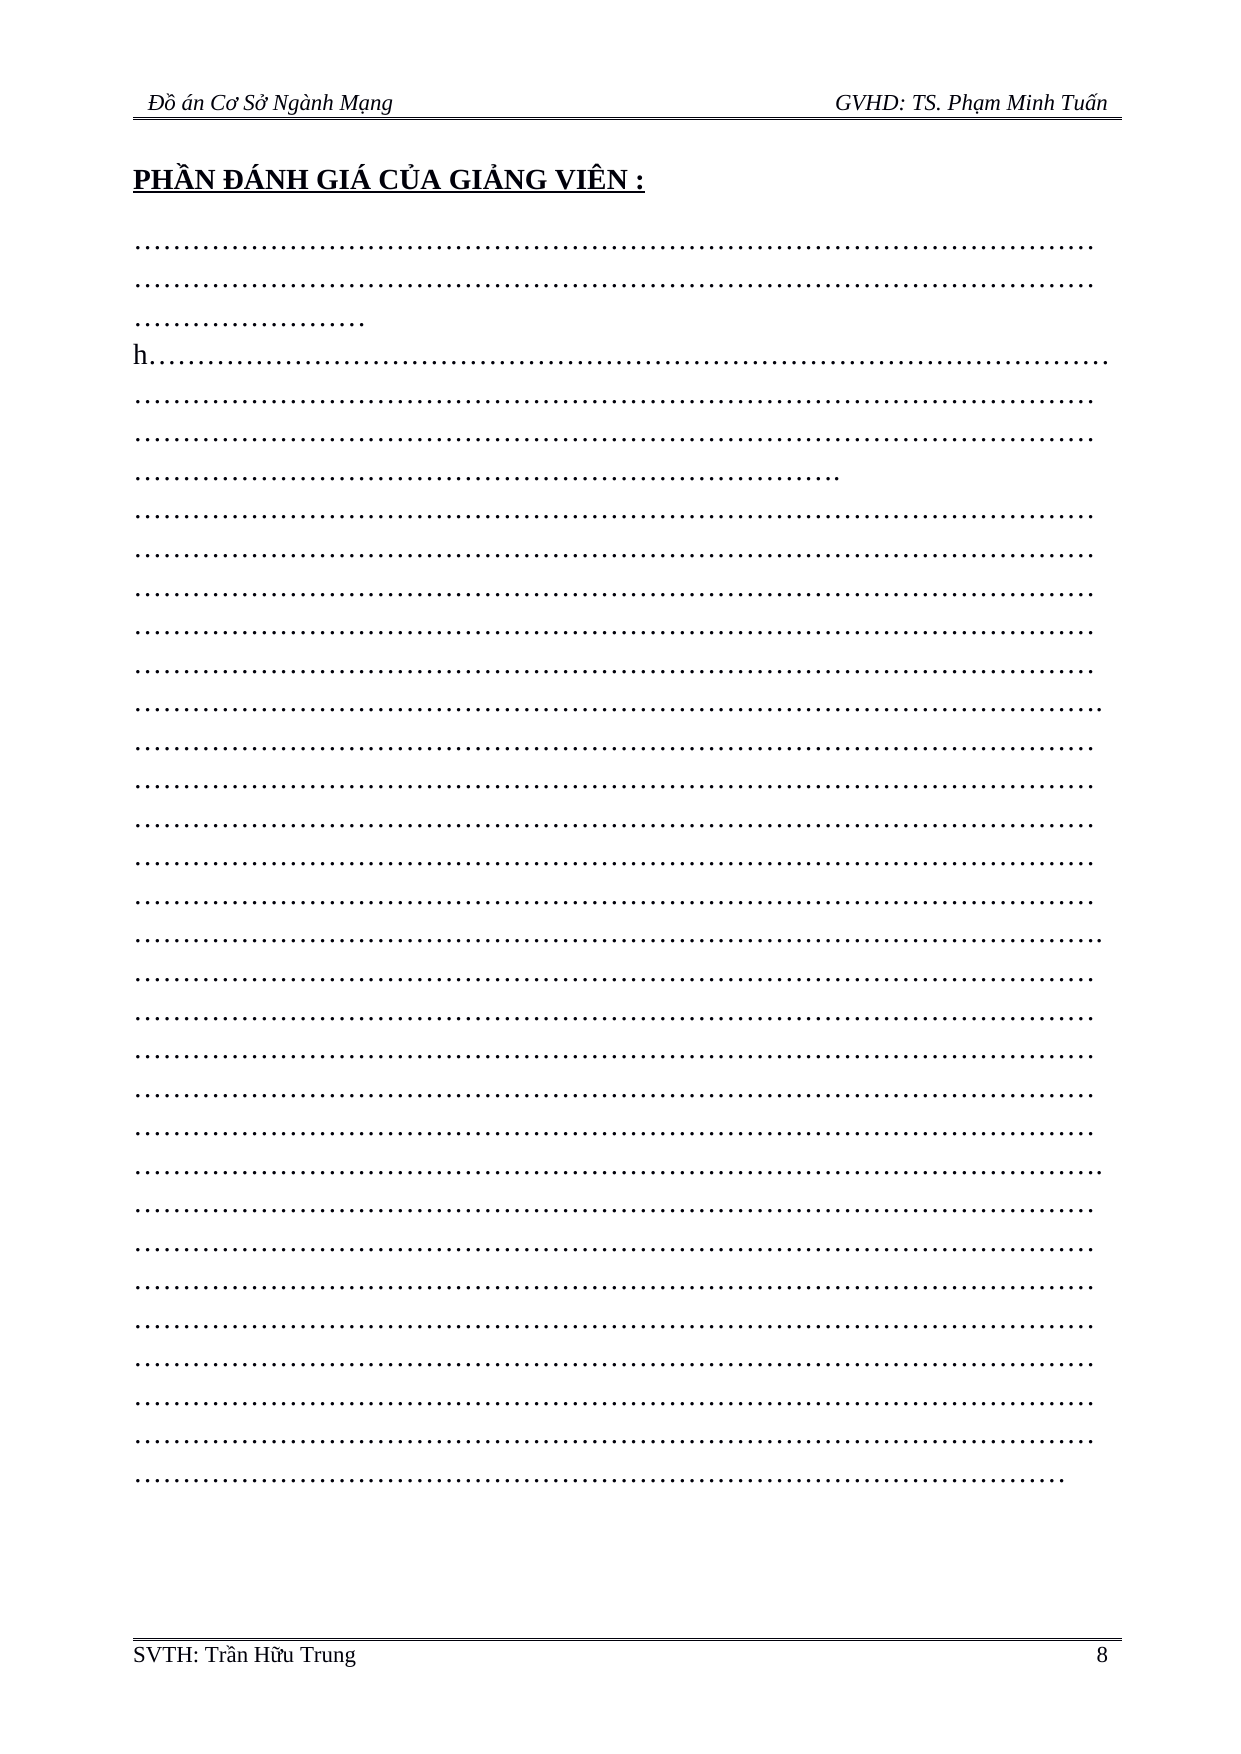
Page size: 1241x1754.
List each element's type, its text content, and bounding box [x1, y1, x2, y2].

text ……………………………………………………………………………………………………………………………………………………………………………………………………h……………………………………………………………………………………………………………………………………………………………………………………………………………………………………………………………………………………………………………………………………….……………………………………………………………………………………………………………………………………………………………………………………………………………………………………………………………………………………………………………………………………………………………………………………………………………………………………………………………………………………………………………………………………………….……………………………………………………………………………………………………………………………………………………………………………………………………………………………………………………………………………………………………………………………………………………………………………………………………………………………………………………………………………………………………………………………………………….……………………………………………………………………………………………………………………………………………………………………………………………………………………………………………………………………………………………………………………………………………………………………………………………………………………………………………………………………………………………………………………………………………….…………………………………………………………………………………………………………………………………………………………………………………………………………………………………………………………………………………………………………………………………………………………………………………………………………………………………………………………………………………………………………………………………………………………………………………………………………………………………………………………………………………………………………………………… [133, 222, 1122, 1489]
text PHẦN ĐÁNH GIÁ CỦA GIẢNG VIÊN : [133, 162, 1122, 196]
